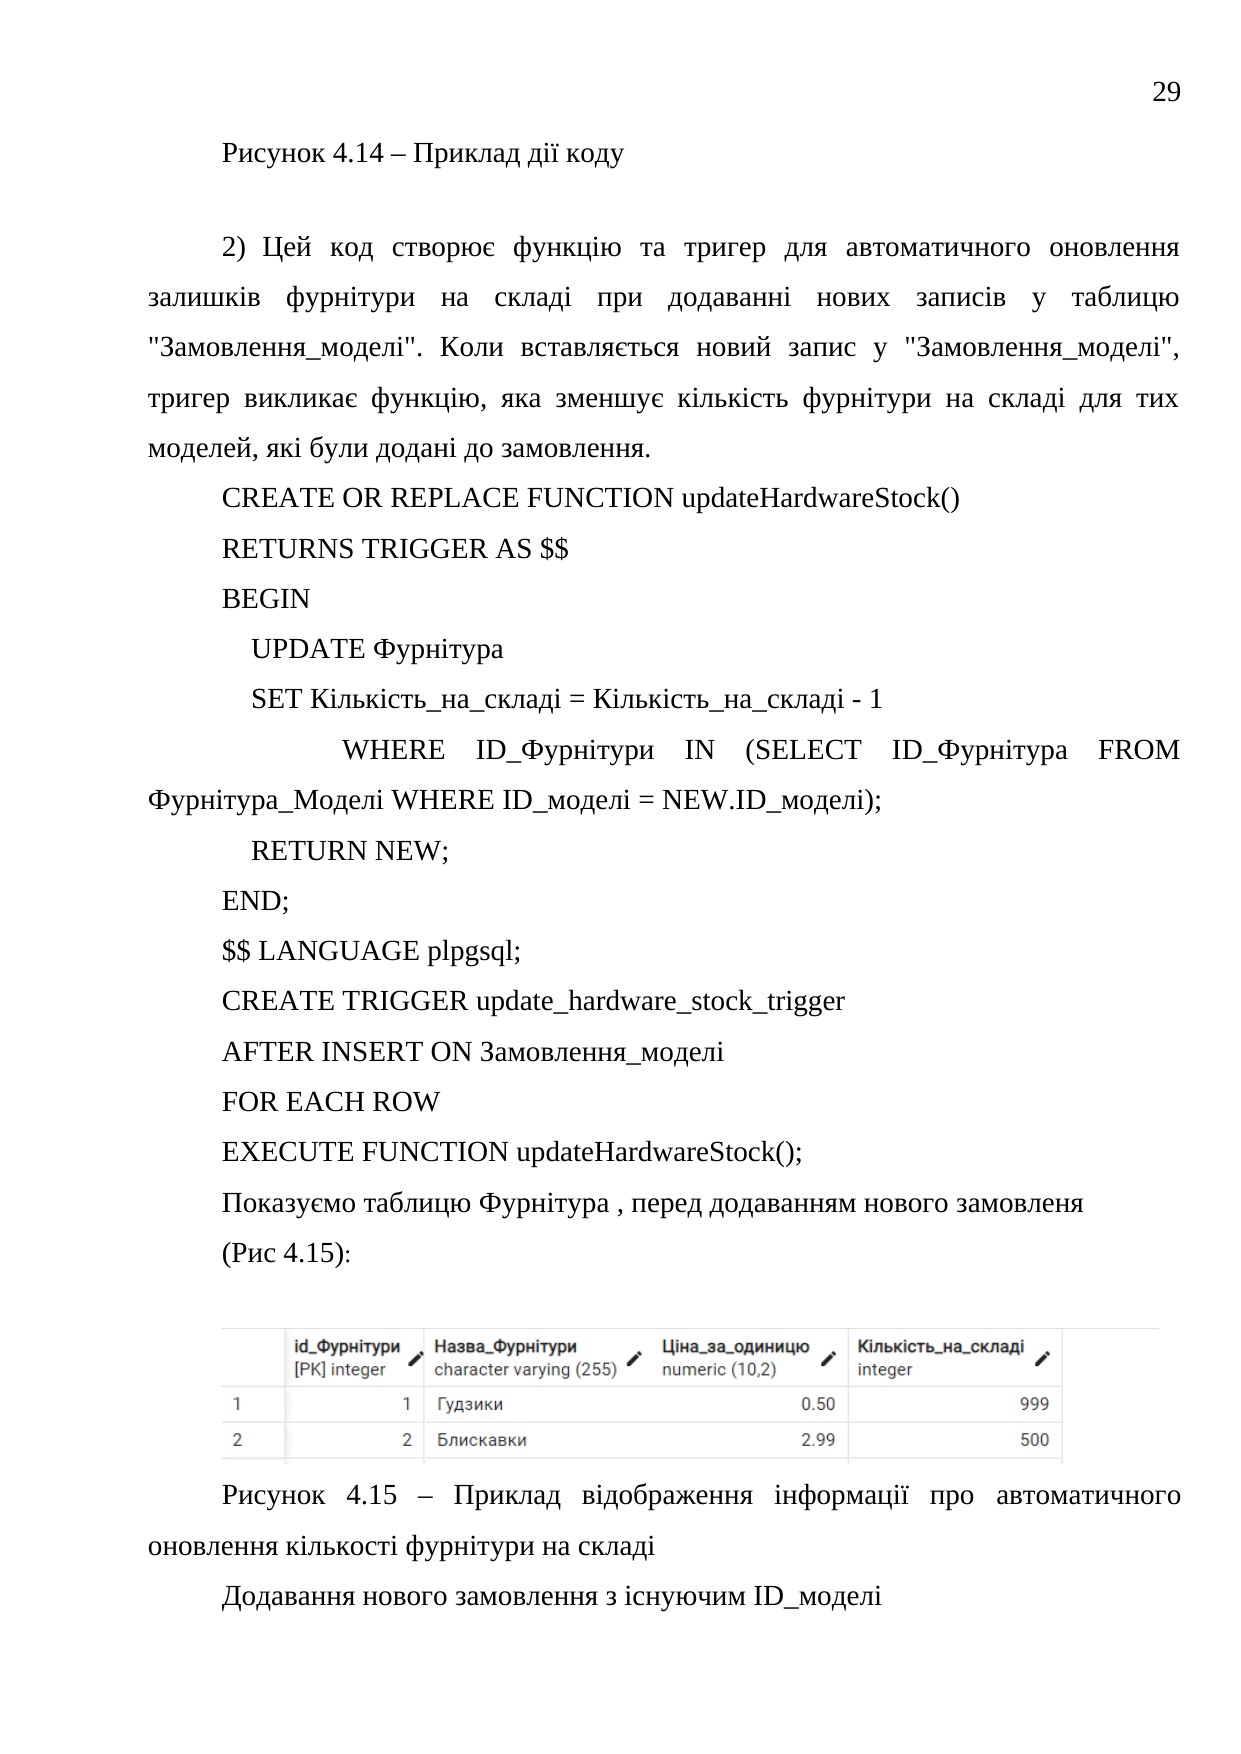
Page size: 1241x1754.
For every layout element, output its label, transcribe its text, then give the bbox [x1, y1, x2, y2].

text Додавання нового замовлення з існуючим ID_моделі [148, 1578, 1181, 1612]
text END; [148, 883, 1181, 916]
text RETURN NEW; [148, 833, 1181, 866]
text Показуємо таблицю Фурнітура , перед додаванням нового замовленя [148, 1185, 1181, 1218]
text WHERE ID_Фурнітури IN (SELECT ID_Фурнітура FROM Фурнітура_Моделі WHERE ID_моделі = NEW.ID_моделі); [148, 732, 1181, 816]
text 2) Цей код створює функцію та тригер для автоматичного оновлення залишків фурнітури на складі при додаванні нових записів у таблицю "Замовлення_моделі". Коли вставляється новий запис у "Замовлення_моделі", тригер викликає функцію, яка зменшує кількість фурнітури на складі для тих моделей, які були додані до замовлення. [148, 229, 1181, 464]
text CREATE OR REPLACE FUNCTION updateHardwareStock() [148, 480, 1181, 514]
text SET Кількість_на_складі = Кількість_на_складі - 1 [148, 682, 1181, 715]
text BEGIN [148, 581, 1181, 614]
text (Рис 4.15): [148, 1235, 1181, 1269]
text $$ LANGUAGE plpgsql; [148, 933, 1181, 967]
text Рисунок 4.14 – Приклад дії коду [148, 135, 1181, 169]
text Рисунок 4.15 – Приклад відображення інформації про автоматичного оновлення кількості фурнітури на складі [148, 1477, 1181, 1561]
text EXECUTE FUNCTION updateHardwareStock(); [148, 1134, 1181, 1168]
text AFTER INSERT ON Замовлення_моделі [148, 1034, 1181, 1067]
text RETURNS TRIGGER AS $$ [148, 531, 1181, 564]
picture [221, 1328, 1159, 1464]
text FOR EACH ROW [148, 1084, 1181, 1118]
text UPDATE Фурнітура [148, 631, 1181, 665]
text CREATE TRIGGER update_hardware_stock_trigger [148, 983, 1181, 1017]
